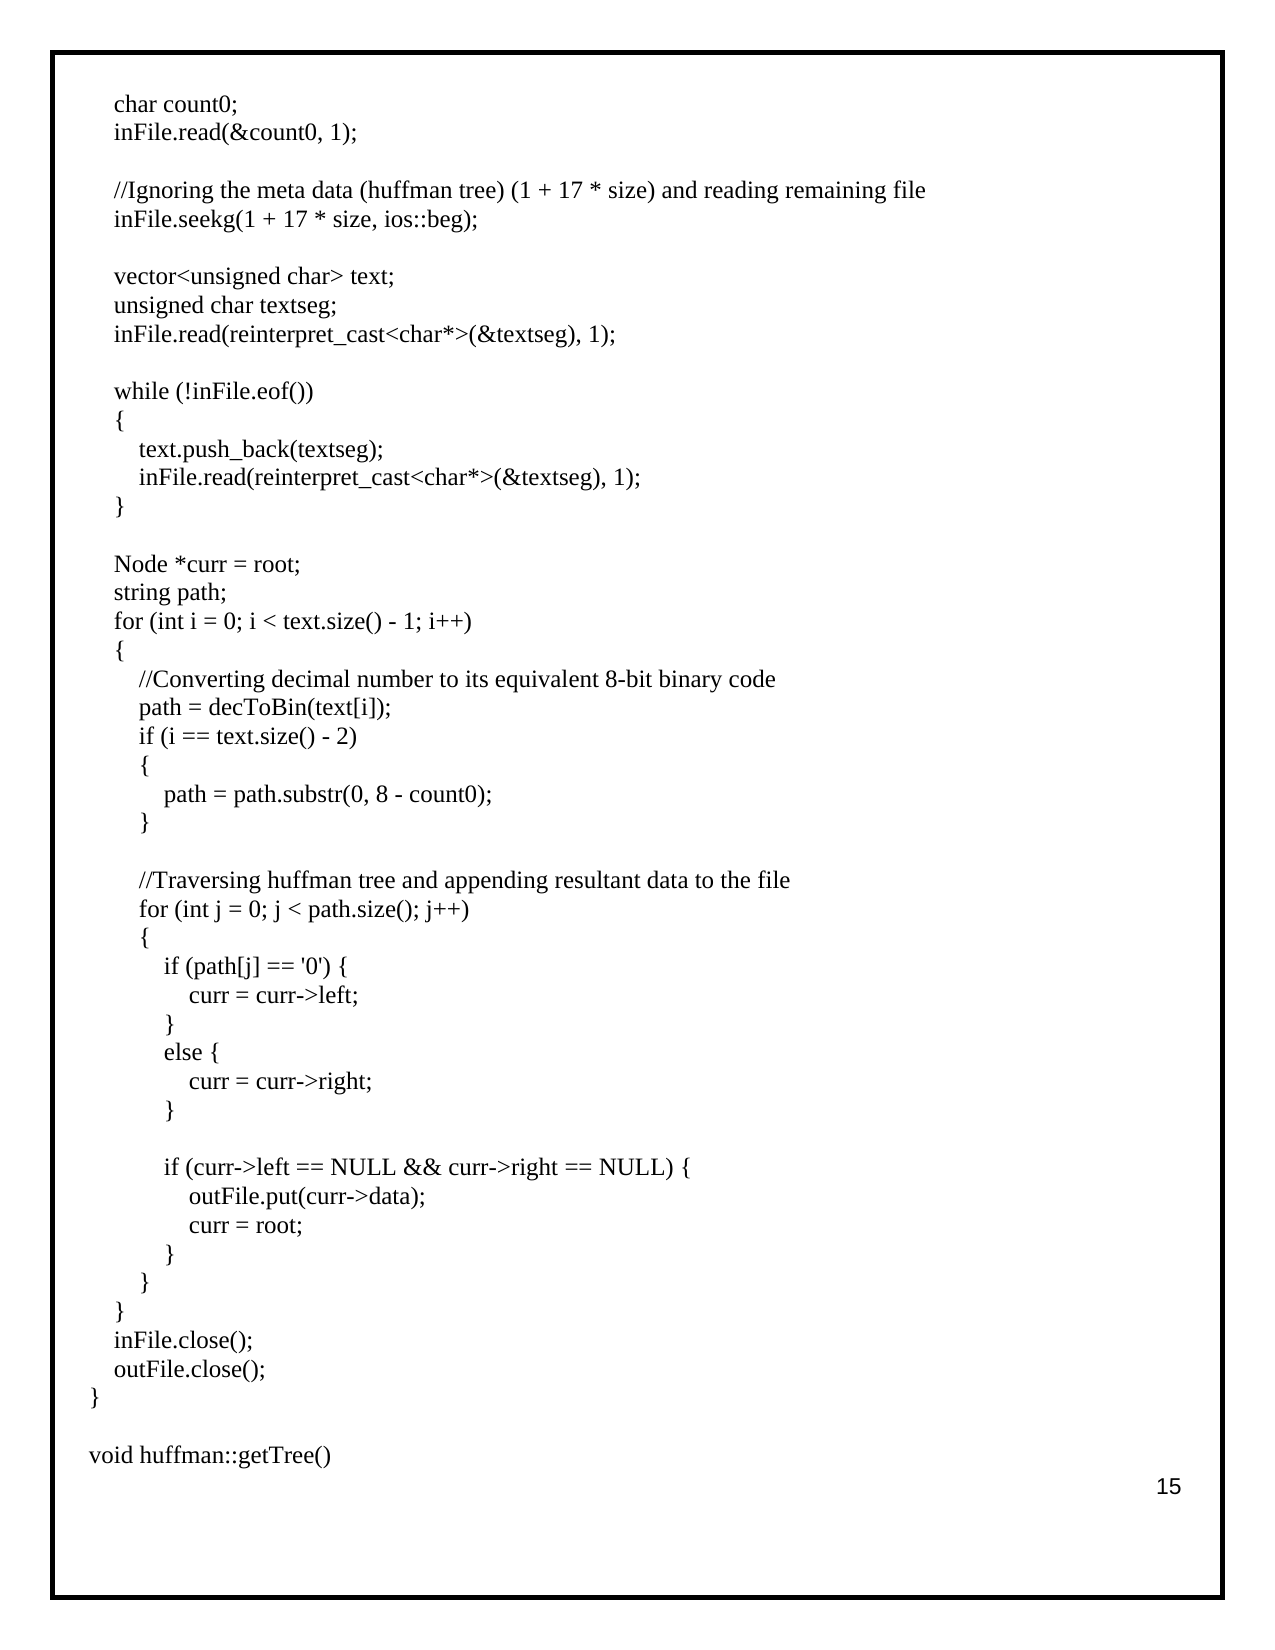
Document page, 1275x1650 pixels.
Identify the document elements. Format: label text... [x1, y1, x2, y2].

text path = path.substr(0, 8 - count0); [89, 779, 1181, 807]
text Node *curr = root; [89, 549, 1181, 577]
text { [89, 922, 1181, 951]
text curr = root; [89, 1210, 1181, 1239]
text } [89, 1296, 1181, 1325]
text string path; [89, 577, 1181, 606]
text for (int i = 0; i < text.size() - 1; i++) [89, 606, 1181, 635]
text curr = curr->right; [89, 1066, 1181, 1095]
text outFile.put(curr->data); [89, 1181, 1181, 1210]
text unsigned char textseg; [89, 290, 1181, 319]
text //Ignoring the meta data (huffman tree) (1 + 17 * size) and reading remaining file [89, 175, 1181, 204]
text } [89, 807, 1181, 836]
text path = decToBin(text[i]); [89, 692, 1181, 721]
text if (path[j] == '0') { [89, 951, 1181, 980]
text { [89, 635, 1181, 664]
text void huffman::getTree() [89, 1440, 1181, 1469]
text inFile.read(&count0, 1); [89, 117, 1181, 146]
text text.push_back(textseg); [89, 434, 1181, 462]
text } [89, 1382, 1181, 1411]
text for (int j = 0; j < path.size(); j++) [89, 894, 1181, 922]
text if (i == text.size() - 2) [89, 721, 1181, 750]
text } [89, 491, 1181, 520]
text } [89, 1267, 1181, 1296]
text vector<unsigned char> text; [89, 261, 1181, 290]
text inFile.seekg(1 + 17 * size, ios::beg); [89, 204, 1181, 232]
text inFile.read(reinterpret_cast<char*>(&textseg), 1); [89, 462, 1181, 491]
text { [89, 750, 1181, 779]
text curr = curr->left; [89, 980, 1181, 1009]
text outFile.close(); [89, 1354, 1181, 1382]
text } [89, 1009, 1181, 1037]
text //Traversing huffman tree and appending resultant data to the file [89, 865, 1181, 894]
text inFile.read(reinterpret_cast<char*>(&textseg), 1); [89, 319, 1181, 347]
text inFile.close(); [89, 1325, 1181, 1354]
text //Converting decimal number to its equivalent 8-bit binary code [89, 664, 1181, 692]
text if (curr->left == NULL && curr->right == NULL) { [89, 1152, 1181, 1181]
text else { [89, 1037, 1181, 1066]
text } [89, 1239, 1181, 1267]
text } [89, 1095, 1181, 1124]
text char count0; [89, 89, 1181, 117]
text { [89, 405, 1181, 434]
text while (!inFile.eof()) [89, 376, 1181, 405]
